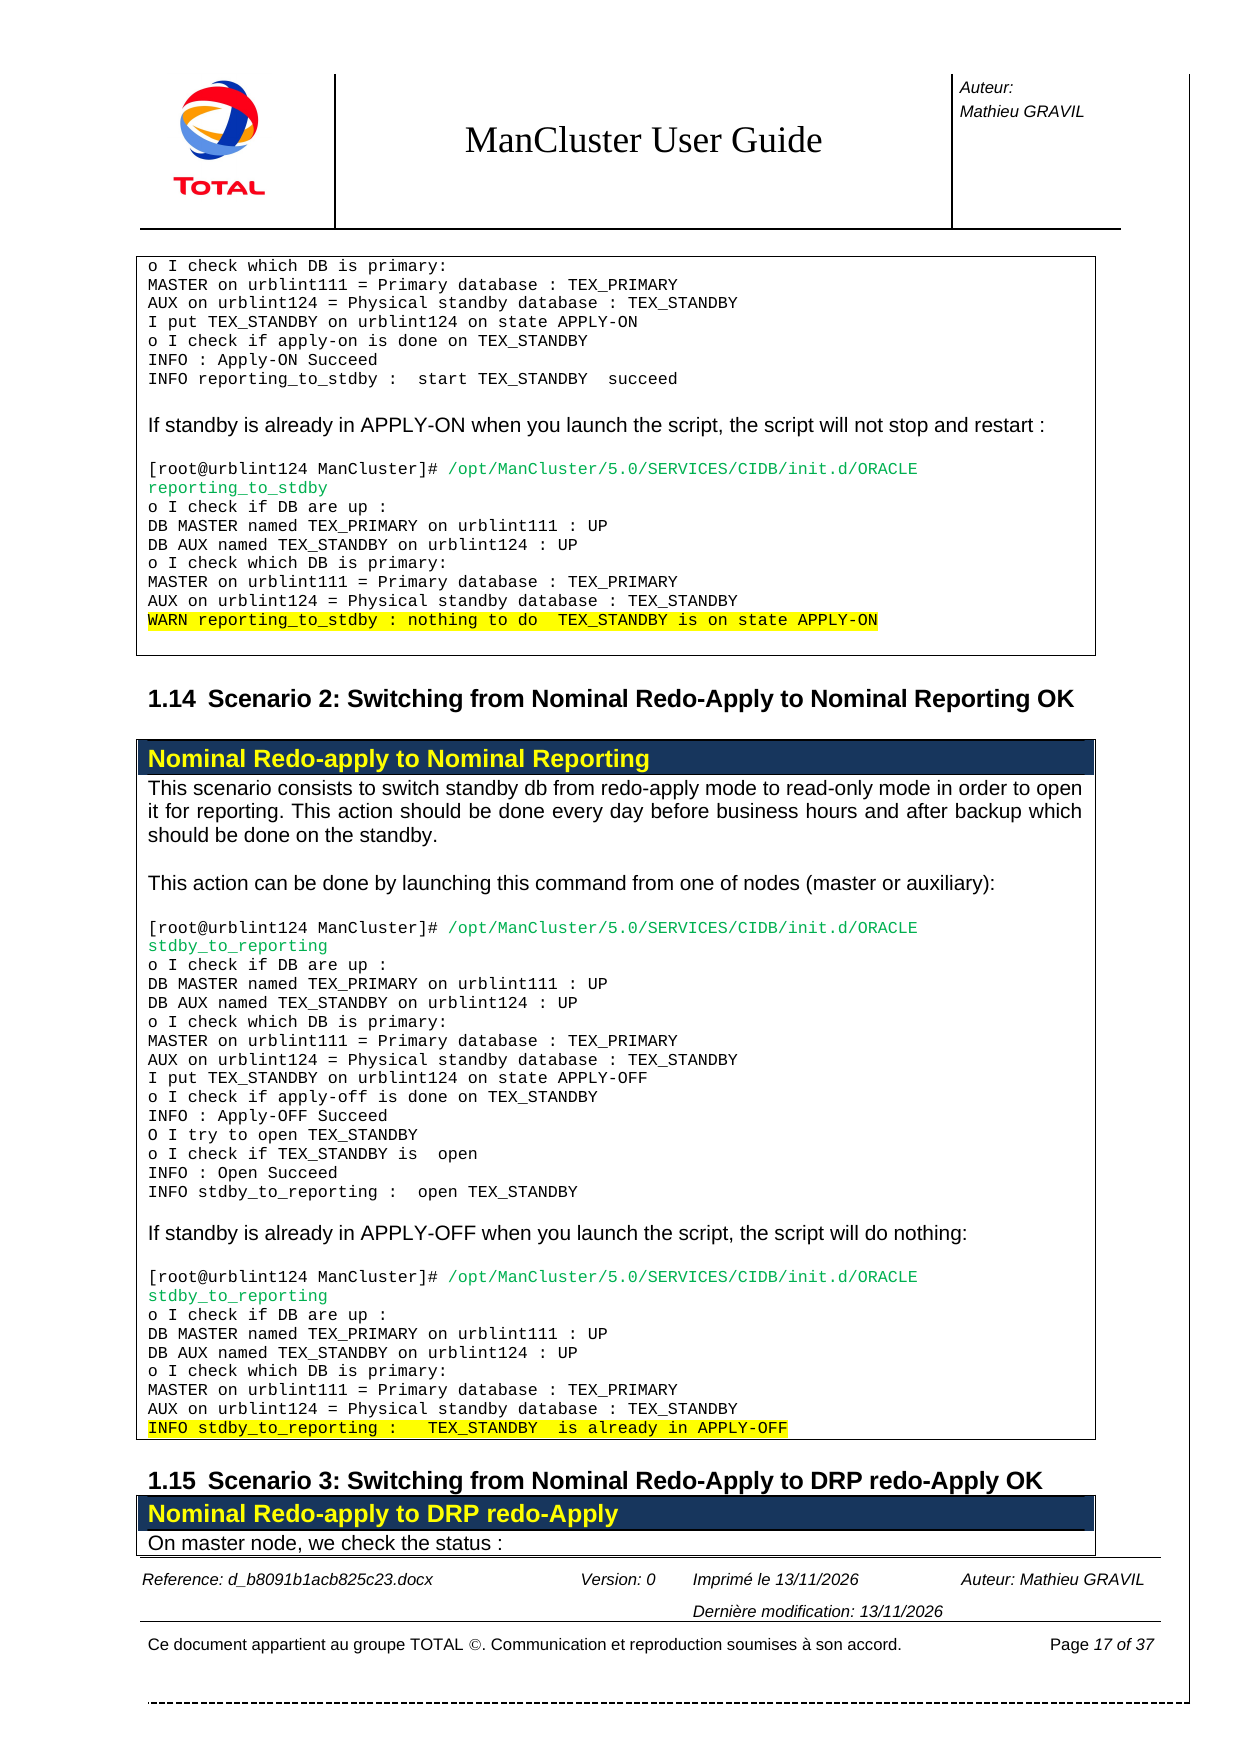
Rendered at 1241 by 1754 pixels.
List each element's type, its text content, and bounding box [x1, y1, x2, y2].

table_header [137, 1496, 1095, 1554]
table_header Nominal Redo-apply to Nominal Reporting This scenario consists to switch standby db from redo-apply mode to read-only mode in order to open it for reporting. This action should be done every day before business hours and after backup which should be done on the standby. This action can be done by launching this command from one of nodes (master or auxiliary): [root@urblint124 ManCluster]# /opt/ManCluster/5.0/SERVICES/CIDB/init.d/ORACLE stdby_to_reporting o I check if DB are up : DB MASTER named TEX_PRIMARY on urblint111 : UP DB AUX named TEX_STANDBY on urblint124 : UP o I check which DB is primary: MASTER on urblint111 = Primary database : TEX_PRIMARY AUX on urblint124 = Physical standby database : TEX_STANDBY I put TEX_STANDBY on urblint124 on state APPLY-OFF o I check if apply-off is done on TEX_STANDBY INFO : Apply-OFF Succeed O I try to open TEX_STANDBY o I check if TEX_STANDBY is open INFO : Open Succeed INFO stdby_to_reporting : open TEX_STANDBY If standby is already in APPLY-OFF when you launch the script, the script will do nothing: [root@urblint124 ManCluster]# /opt/ManCluster/5.0/SERVICES/CIDB/init.d/ORACLE stdby_to_reporting o I check if DB are up : DB MASTER named TEX_PRIMARY on urblint111 : UP DB AUX named TEX_STANDBY on urblint124 : UP o I check which DB is primary: MASTER on urblint111 = Primary database : TEX_PRIMARY AUX on urblint124 = Physical standby database : TEX_STANDBY INFO stdby_to_reporting : TEX_STANDBY is already in APPLY-OFF [137, 740, 1095, 1438]
subtitle Scenario 3: Switching from Nominal Redo-Apply to DRP redo-Apply OK [148, 1466, 1093, 1494]
picture [167, 73, 272, 202]
subtitle Scenario 2: Switching from Nominal Redo-Apply to Nominal Reporting OK [148, 684, 1093, 713]
